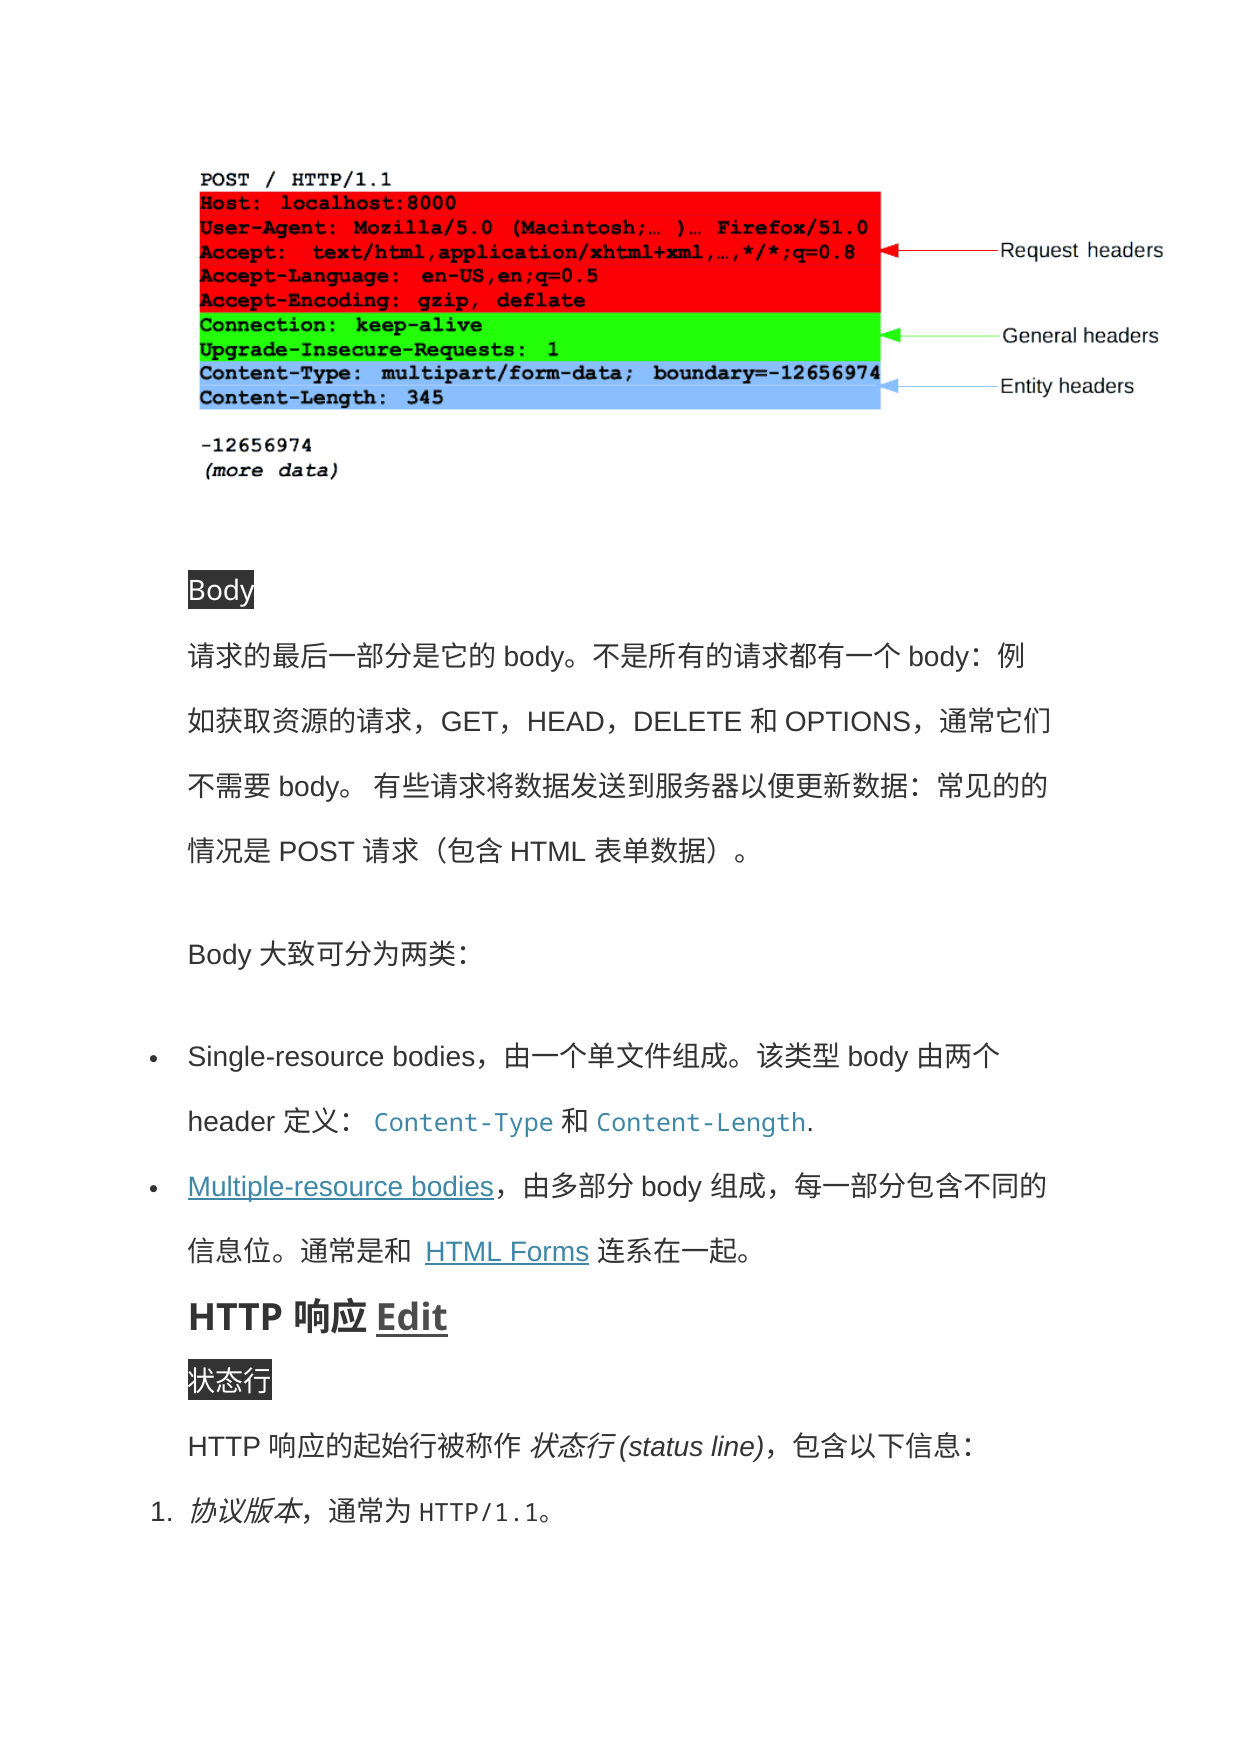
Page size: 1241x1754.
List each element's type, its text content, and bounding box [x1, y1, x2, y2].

picture [187, 162, 1207, 489]
text Body 大致可分为两类： [187, 919, 1053, 984]
text HTTP 响应Edit [187, 1282, 1053, 1347]
text 状态行 [187, 1347, 1053, 1412]
text Body [187, 557, 1053, 622]
text 请求的最后一部分是它的 body。不是所有的请求都有一个 body：例如获取资源的请求，GET，HEAD，DELETE 和 OPTIONS，通常它们不需要 body。 有些请求将数据发送到服务器以便更新数据：常见的的情况是 POST 请求（包含 HTML 表单数据）。 [187, 622, 1053, 882]
list Single-resource bodies，由一个单文件组成。该类型 body 由两个 header 定义： Content-Type 和 Content-Length. [150, 1022, 1053, 1152]
text HTTP 响应的起始行被称作 状态行 (status line)，包含以下信息： [187, 1412, 1053, 1477]
list 协议版本，通常为 HTTP/1.1。 [150, 1477, 1053, 1542]
list Multiple-resource bodies，由多部分 body 组成，每一部分包含不同的信息位。通常是和 HTML Forms 连系在一起。 [150, 1152, 1053, 1282]
